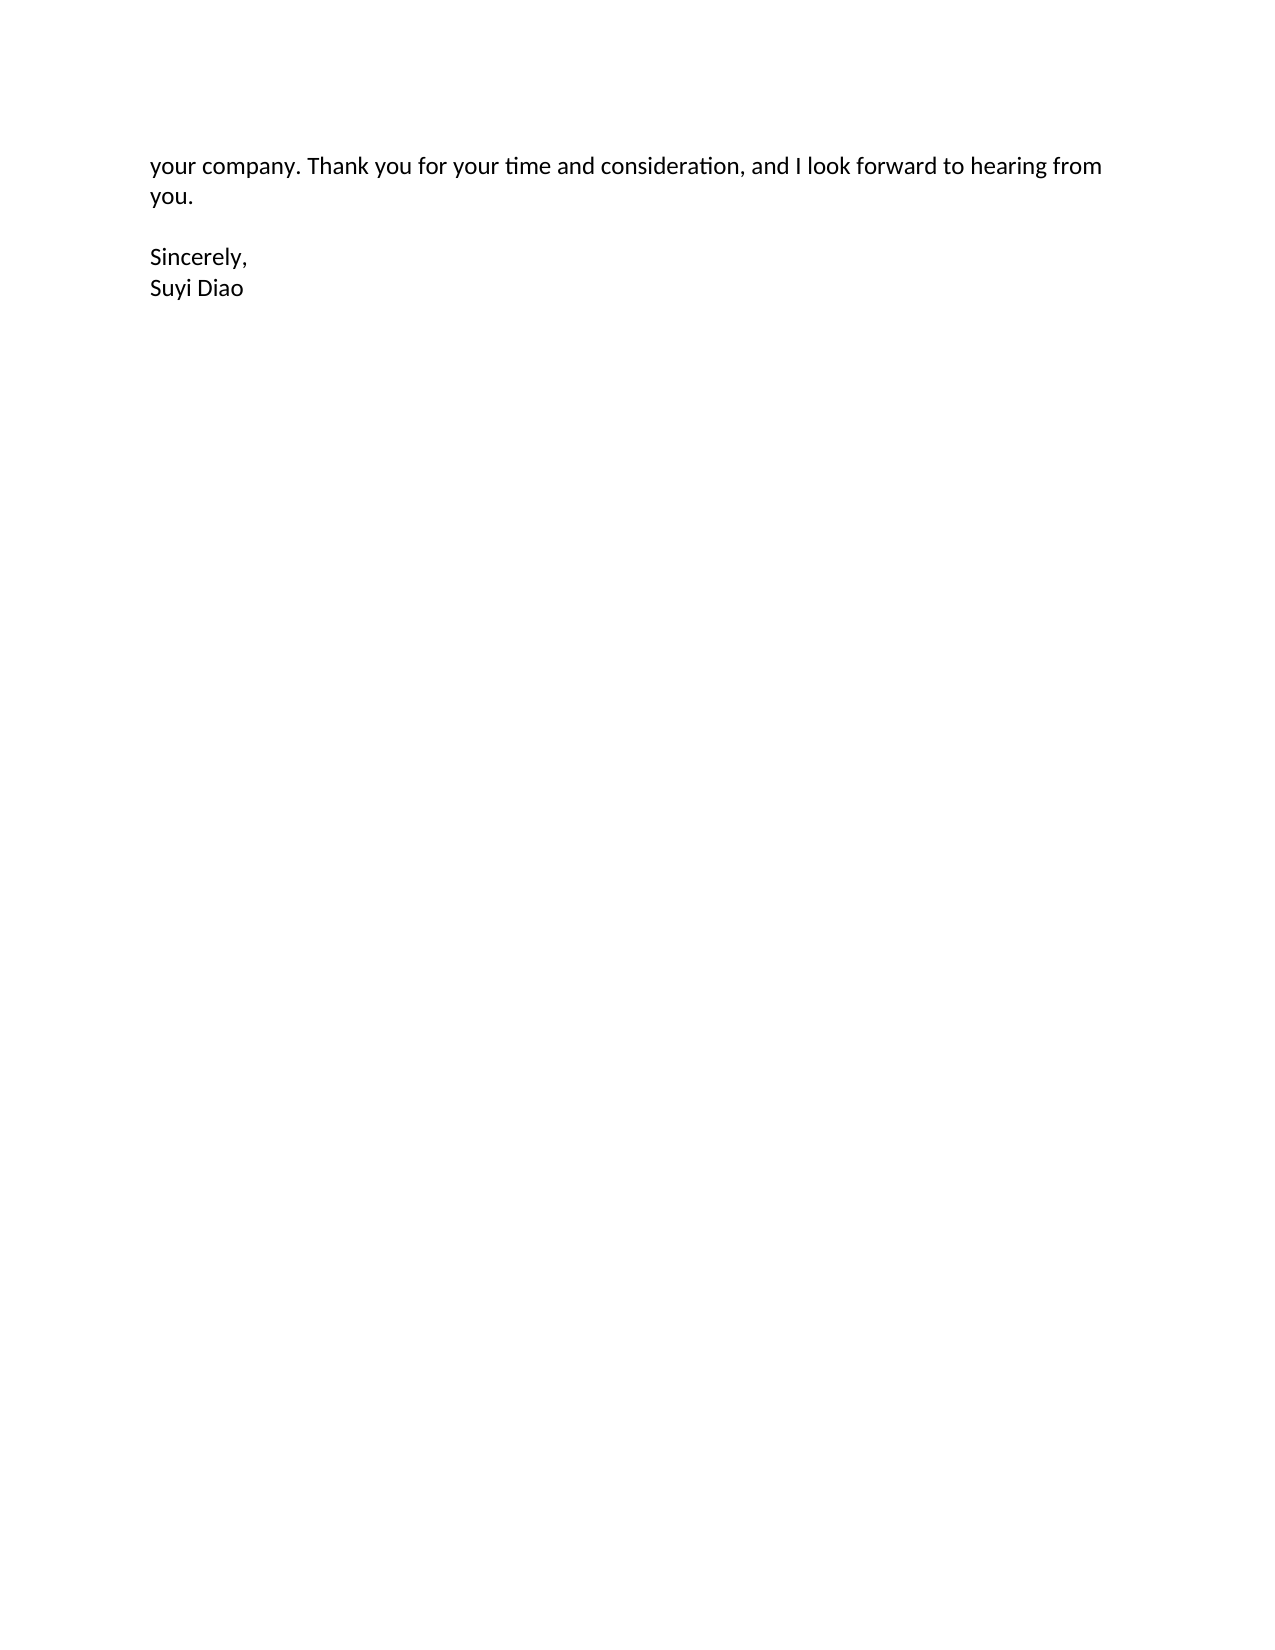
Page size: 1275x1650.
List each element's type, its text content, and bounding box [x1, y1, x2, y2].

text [150, 150, 1125, 211]
text Suyi Diao [150, 272, 1125, 303]
text Sincerely, [150, 242, 1125, 272]
